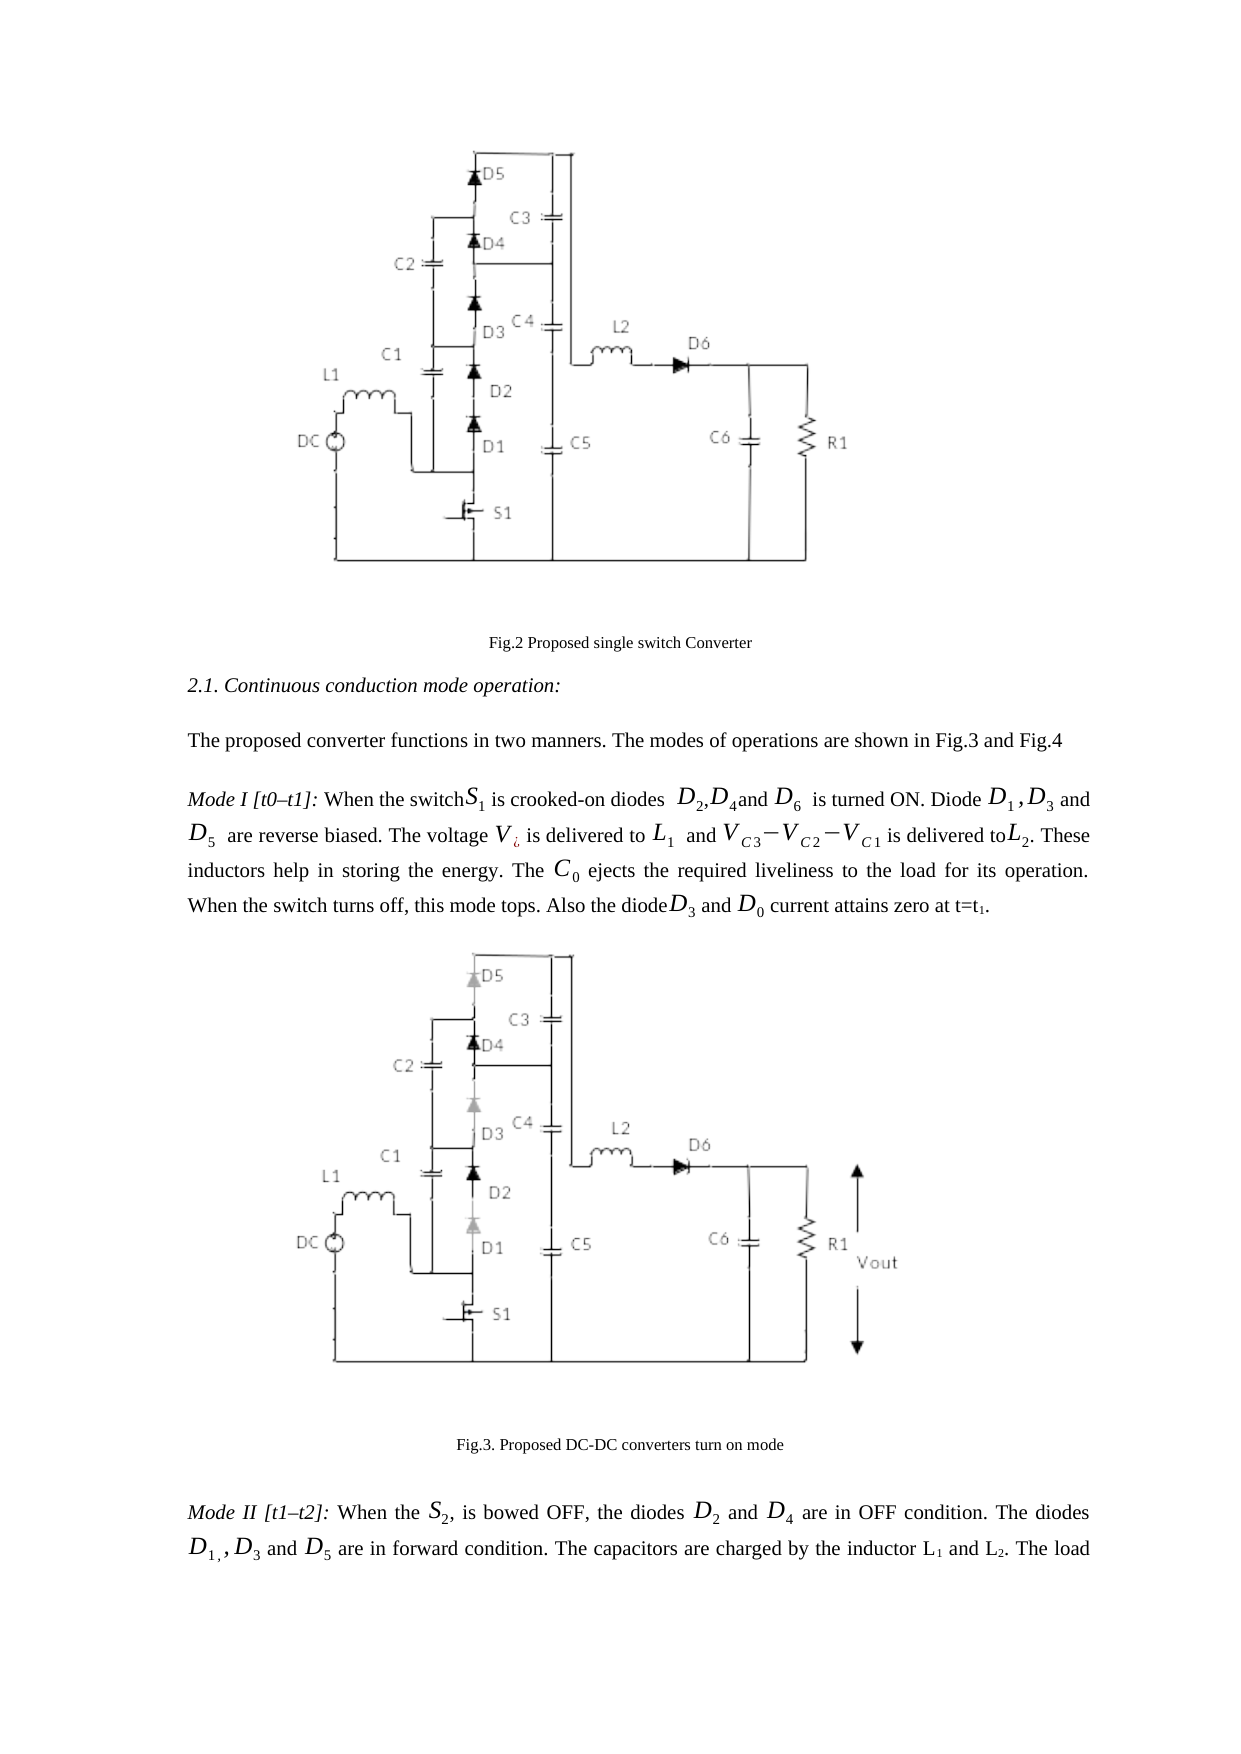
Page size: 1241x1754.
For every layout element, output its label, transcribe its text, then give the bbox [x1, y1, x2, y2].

text Fig.2 Proposed single switch Converter [150, 633, 1090, 652]
text Mode I [t0–t1]: When the switch is crooked-on diodes ,and is turned ON. Diode and are reverse biased. The voltage is delivered to and is delivered to. These inductors help in storing the energy. The ejects the required liveliness to the load for its operation. When the switch turns off, this mode tops. Also the diode and current attains zero at t=t1. [187, 783, 1090, 921]
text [187, 1496, 1090, 1564]
text The proposed converter functions in two manners. The modes of operations are shown in Fig.3 and Fig.4 [187, 728, 1090, 752]
subtitle 2.1. Continuous conduction mode operation: [187, 673, 1090, 697]
text Fig.3. Proposed DC-DC converters turn on mode [150, 1434, 1090, 1454]
